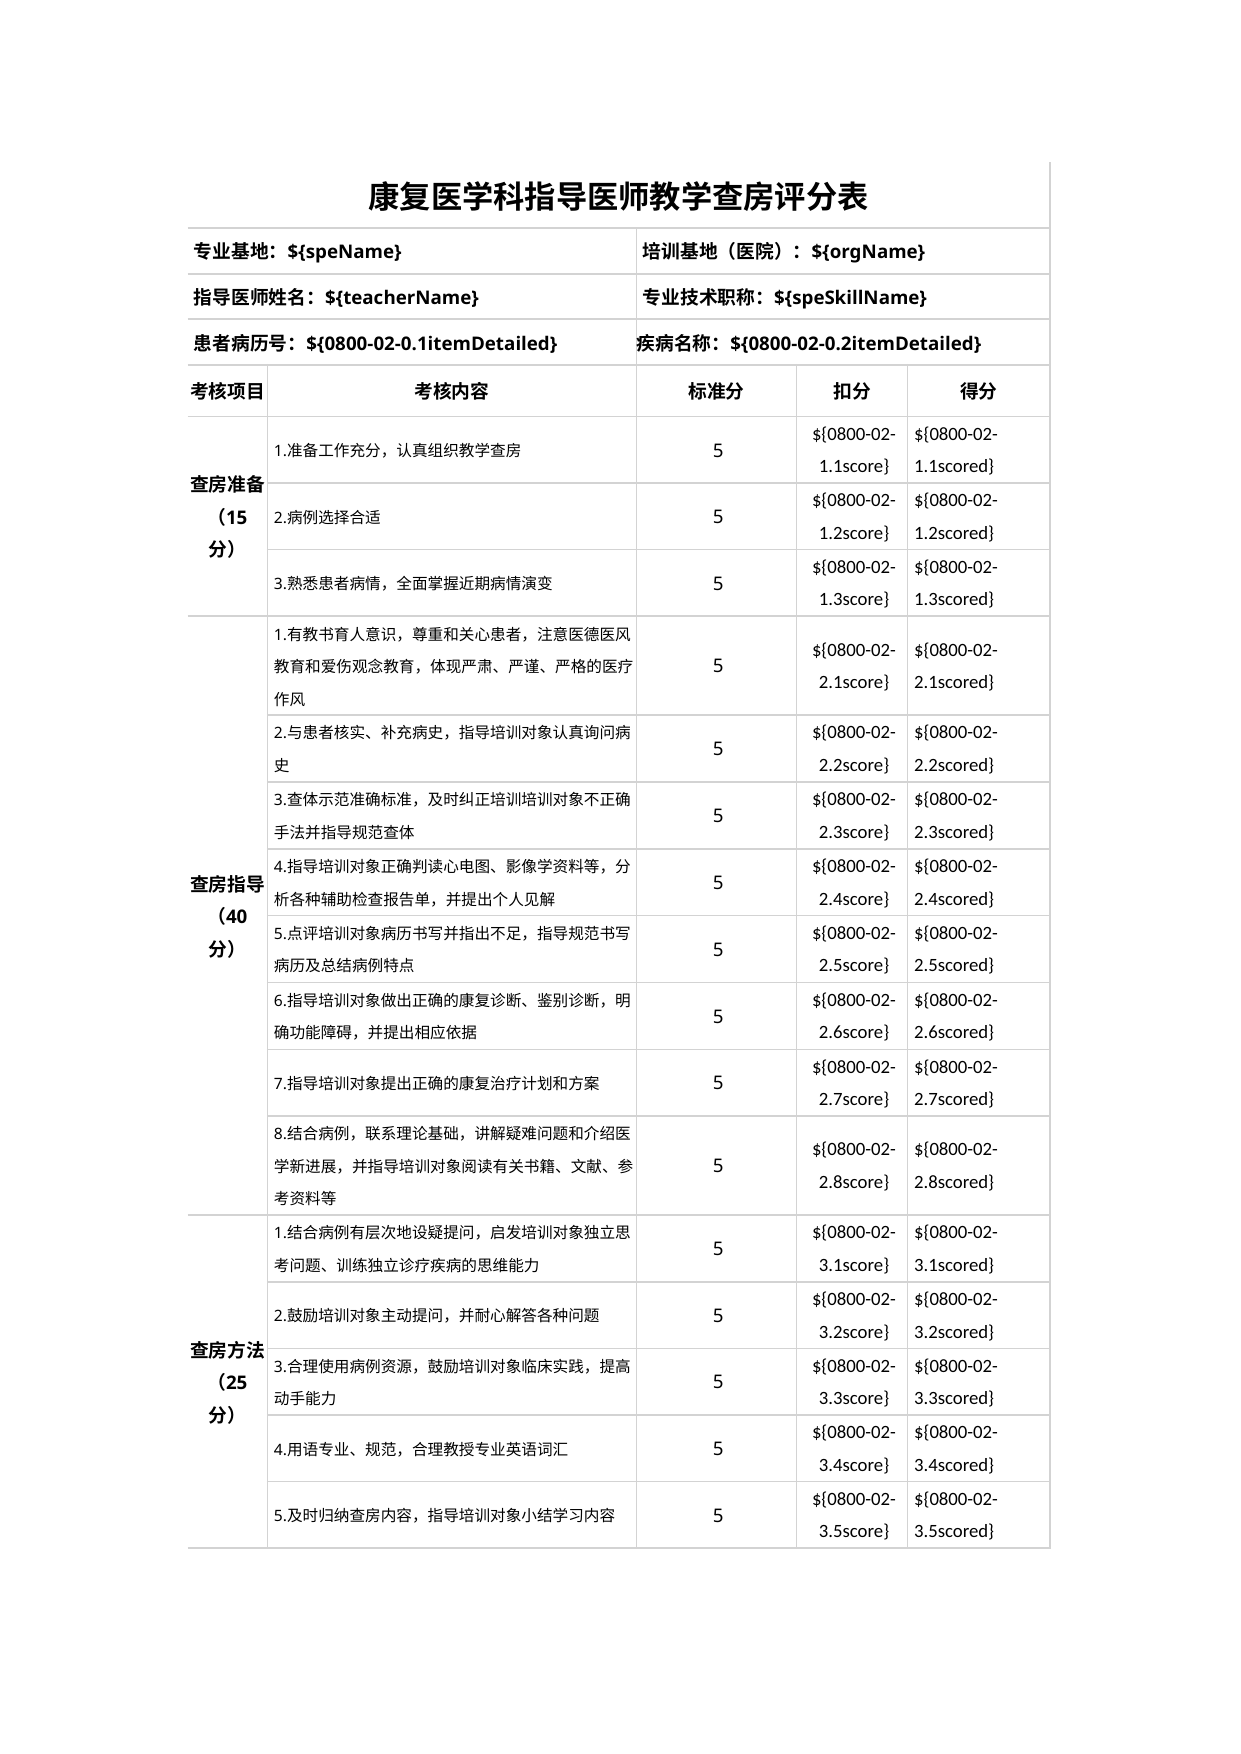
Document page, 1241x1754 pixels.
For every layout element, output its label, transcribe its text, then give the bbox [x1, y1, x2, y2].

table_cell 专业基地：${speName} [188, 229, 636, 273]
table_cell 5 [637, 417, 796, 482]
table_cell ${0800-02-2.8scored} [908, 1117, 1049, 1214]
table_cell ${0800-02-3.2score} [797, 1283, 907, 1347]
table_cell ${0800-02-2.1scored} [908, 617, 1049, 714]
table_cell 5 [637, 1050, 796, 1115]
table_cell 2.鼓励培训对象主动提问，并耐心解答各种问题 [268, 1283, 636, 1347]
table_cell ${0800-02-2.4scored} [908, 850, 1049, 915]
table_cell 专业技术职称：${speSkillName} [637, 275, 1049, 318]
table_cell ${0800-02-2.1score} [797, 617, 907, 714]
table_cell 5 [637, 1216, 796, 1281]
table_cell 标准分 [637, 366, 796, 416]
table_cell 3.熟悉患者病情，全面掌握近期病情演变 [268, 550, 636, 615]
table_cell ${0800-02-2.3scored} [908, 783, 1049, 848]
table_cell 1.准备工作充分，认真组织教学查房 [268, 417, 636, 482]
table_cell 3.查体示范准确标准，及时纠正培训培训对象不正确手法并指导规范查体 [268, 783, 636, 848]
table_cell 4.指导培训对象正确判读心电图、影像学资料等，分析各种辅助检查报告单，并提出个人见解 [268, 850, 636, 915]
table_cell 考核内容 [268, 366, 636, 416]
table_cell ${0800-02-3.5score} [797, 1482, 907, 1547]
table_cell ${0800-02-1.3scored} [908, 550, 1049, 615]
table_cell 5 [637, 1416, 796, 1481]
table_cell ${0800-02-2.6score} [797, 983, 907, 1048]
table_cell 5.及时归纳查房内容，指导培训对象小结学习内容 [268, 1482, 636, 1547]
table_cell ${0800-02-3.3scored} [908, 1349, 1049, 1414]
table_cell 5 [637, 484, 796, 549]
table_cell 培训基地（医院）：${orgName} [637, 229, 1049, 273]
table_cell 5 [637, 617, 796, 714]
table_cell 1.有教书育人意识，尊重和关心患者，注意医德医风教育和爱伤观念教育，体现严肃、严谨、严格的医疗作风 [268, 617, 636, 714]
table_cell 5.点评培训对象病历书写并指出不足，指导规范书写病历及总结病例特点 [268, 916, 636, 982]
table_cell ${0800-02-3.3score} [797, 1349, 907, 1414]
table_cell 查房指导（40分） [188, 617, 267, 1214]
table_cell ${0800-02-2.8score} [797, 1117, 907, 1214]
table_cell ${0800-02-2.3score} [797, 783, 907, 848]
table_cell ${0800-02-2.4score} [797, 850, 907, 915]
table_cell ${0800-02-1.3score} [797, 550, 907, 615]
table_cell 患者病历号：${0800-02-0.1itemDetailed} [188, 320, 636, 364]
table_cell 5 [637, 550, 796, 615]
table_cell ${0800-02-2.5score} [797, 916, 907, 982]
table_cell ${0800-02-1.1scored} [908, 417, 1049, 482]
table_cell 6.指导培训对象做出正确的康复诊断、鉴别诊断，明确功能障碍，并提出相应依据 [268, 983, 636, 1048]
table_header 康复医学科指导医师教学查房评分表 [188, 162, 1049, 227]
table_cell 5 [637, 716, 796, 781]
table_cell 2.与患者核实、补充病史，指导培训对象认真询问病史 [268, 716, 636, 781]
table_cell ${0800-02-1.2score} [797, 484, 907, 549]
table_cell ${0800-02-2.2score} [797, 716, 907, 781]
table_cell ${0800-02-2.7score} [797, 1050, 907, 1115]
table_cell 查房准备（15分） [188, 417, 267, 615]
table_cell 8.结合病例，联系理论基础，讲解疑难问题和介绍医学新进展，并指导培训对象阅读有关书籍、文献、参考资料等 [268, 1117, 636, 1214]
table_cell 扣分 [797, 366, 907, 416]
table_cell 5 [637, 850, 796, 915]
table_cell 7.指导培训对象提出正确的康复治疗计划和方案 [268, 1050, 636, 1115]
table_cell 5 [637, 783, 796, 848]
table_cell ${0800-02-2.5scored} [908, 916, 1049, 982]
table_cell 4.用语专业、规范，合理教授专业英语词汇 [268, 1416, 636, 1481]
table_cell ${0800-02-1.1score} [797, 417, 907, 482]
table_cell 5 [637, 1349, 796, 1414]
table_cell 1.结合病例有层次地设疑提问，启发培训对象独立思考问题、训练独立诊疗疾病的思维能力 [268, 1216, 636, 1281]
table_cell ${0800-02-3.1score} [797, 1216, 907, 1281]
table_cell ${0800-02-3.5scored} [908, 1482, 1049, 1547]
table_cell 考核项目 [188, 366, 267, 416]
table_cell 2.病例选择合适 [268, 484, 636, 549]
table_cell ${0800-02-1.2scored} [908, 484, 1049, 549]
table_cell 查房方法（25分） [188, 1216, 267, 1547]
table_cell ${0800-02-3.1scored} [908, 1216, 1049, 1281]
table_cell 5 [637, 1283, 796, 1347]
table_cell 5 [637, 1117, 796, 1214]
table_cell 得分 [908, 366, 1049, 416]
table_cell 5 [637, 916, 796, 982]
table_cell ${0800-02-3.4score} [797, 1416, 907, 1481]
table_cell 3.合理使用病例资源，鼓励培训对象临床实践，提高动手能力 [268, 1349, 636, 1414]
table_cell 5 [637, 983, 796, 1048]
table_cell ${0800-02-3.2scored} [908, 1283, 1049, 1347]
table_cell ${0800-02-2.7scored} [908, 1050, 1049, 1115]
table_cell 5 [637, 1482, 796, 1547]
table_cell 指导医师姓名：${teacherName} [188, 275, 636, 318]
table_cell ${0800-02-2.6scored} [908, 983, 1049, 1048]
table_cell 疾病名称：${0800-02-0.2itemDetailed} [637, 320, 1049, 364]
table_cell ${0800-02-3.4scored} [908, 1416, 1049, 1481]
table_cell ${0800-02-2.2scored} [908, 716, 1049, 781]
